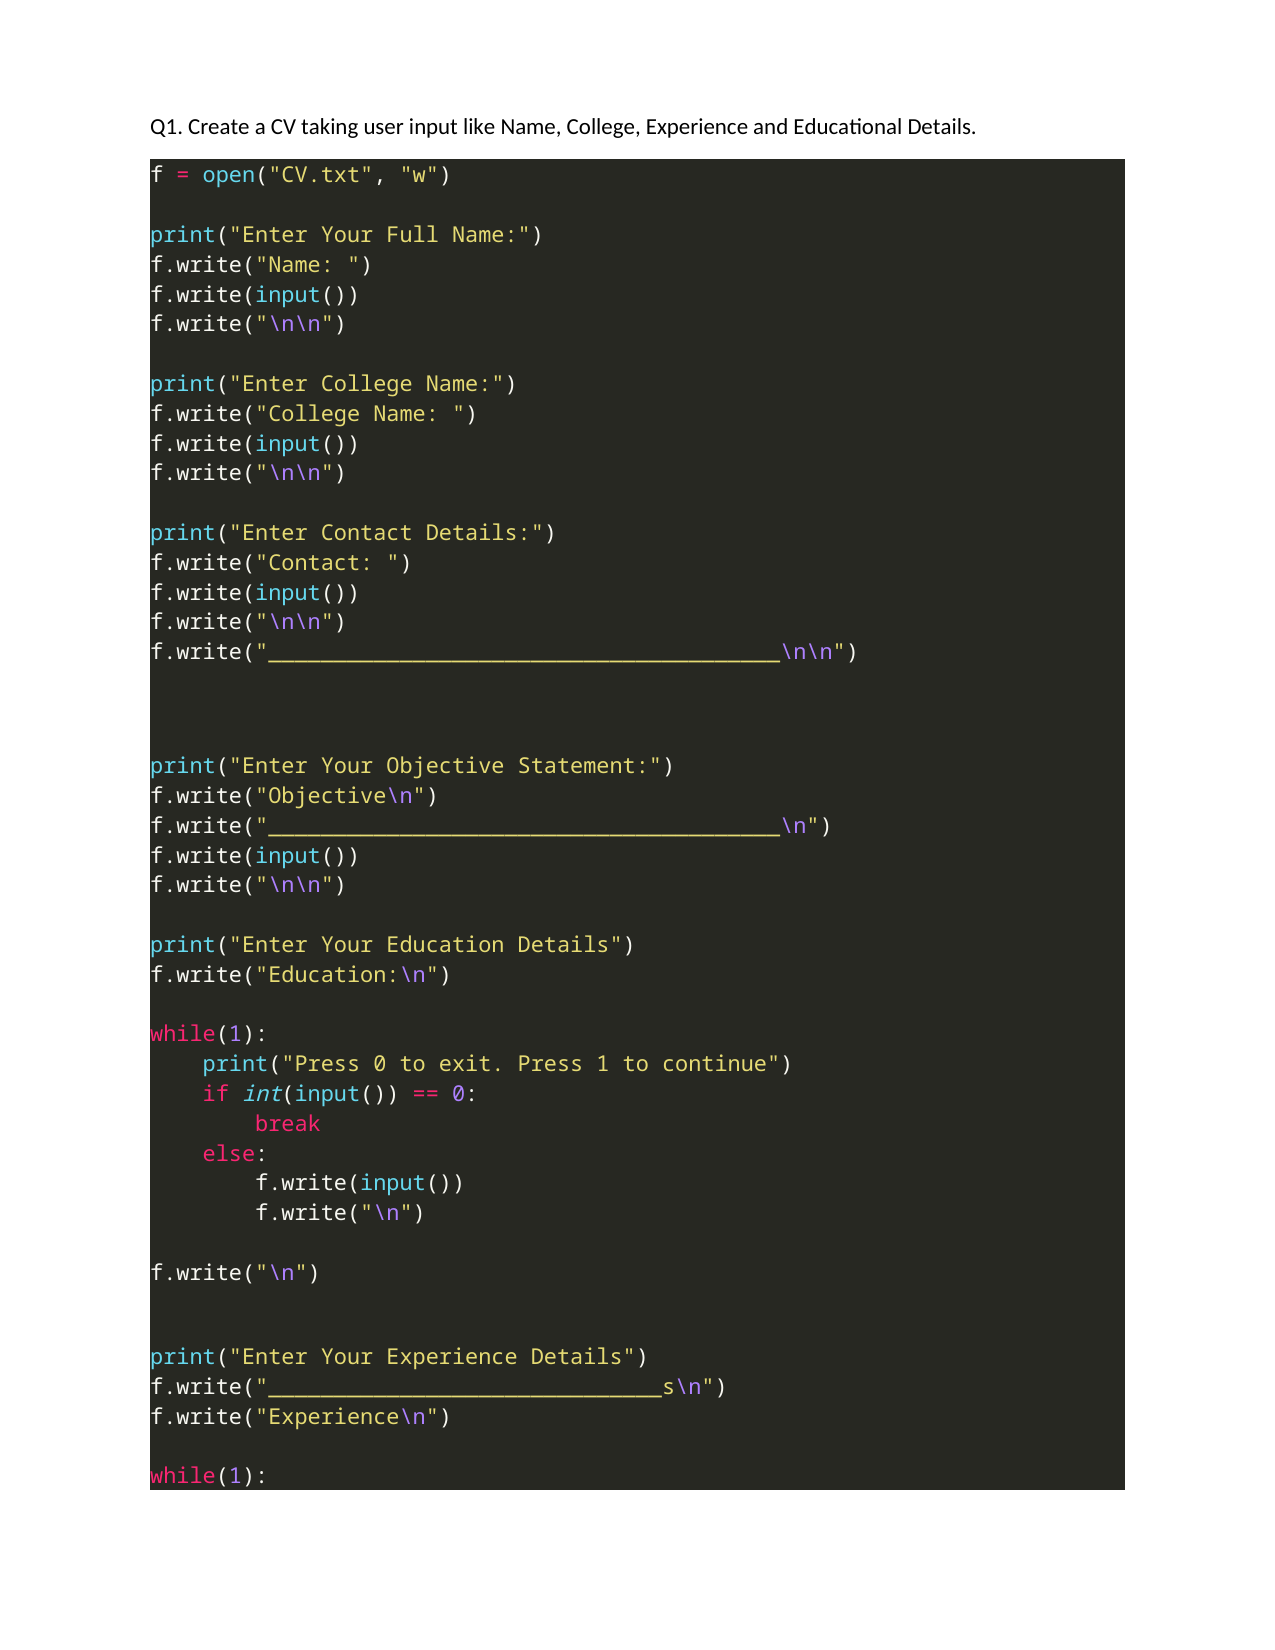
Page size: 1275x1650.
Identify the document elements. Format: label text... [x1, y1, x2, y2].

text f.write("Name: ") [150, 249, 1125, 278]
text f.write("______________________________s\n") [150, 1371, 1125, 1401]
text f.write("Experience\n") [150, 1401, 1125, 1431]
text print("Enter Your Objective Statement:") [150, 750, 1125, 780]
text print("Enter College Name:") [150, 368, 1125, 398]
text f.write(input()) [150, 427, 1125, 457]
text f.write(input()) [150, 278, 1125, 308]
text f.write("\n\n") [150, 869, 1125, 899]
text f.write("College Name: ") [150, 398, 1125, 427]
text f.write("Education:\n") [150, 959, 1125, 989]
text f.write("\n") [150, 1197, 1125, 1227]
text while(1): [150, 1018, 1125, 1048]
text f.write("Contact: ") [150, 547, 1125, 576]
text print("Enter Your Education Details") [150, 929, 1125, 959]
text print("Enter Your Full Name:") [150, 219, 1125, 249]
text f.write("\n") [150, 1257, 1125, 1287]
text f.write("\n\n") [150, 457, 1125, 487]
text f.write(input()) [150, 576, 1125, 606]
text print("Enter Your Experience Details") [150, 1341, 1125, 1371]
text f.write(input()) [150, 1167, 1125, 1197]
text print("Enter Contact Details:") [150, 517, 1125, 547]
text f.write("\n\n") [150, 308, 1125, 338]
text f.write("_______________________________________\n\n") [150, 636, 1125, 666]
text f.write("_______________________________________\n") [150, 810, 1125, 840]
text print("Press 0 to exit. Press 1 to continue") [150, 1048, 1125, 1078]
text f = open("CV.txt", "w") [150, 159, 1125, 189]
text f.write("Objective\n") [150, 780, 1125, 810]
text else: [150, 1138, 1125, 1167]
text while(1): [150, 1461, 1125, 1490]
text Q1. Create a CV taking user input like Name, College, Experience and Educational Details. [150, 112, 1125, 141]
text if int(input()) == 0: [150, 1078, 1125, 1108]
text f.write("\n\n") [150, 606, 1125, 636]
text f.write(input()) [150, 840, 1125, 869]
text break [150, 1108, 1125, 1138]
